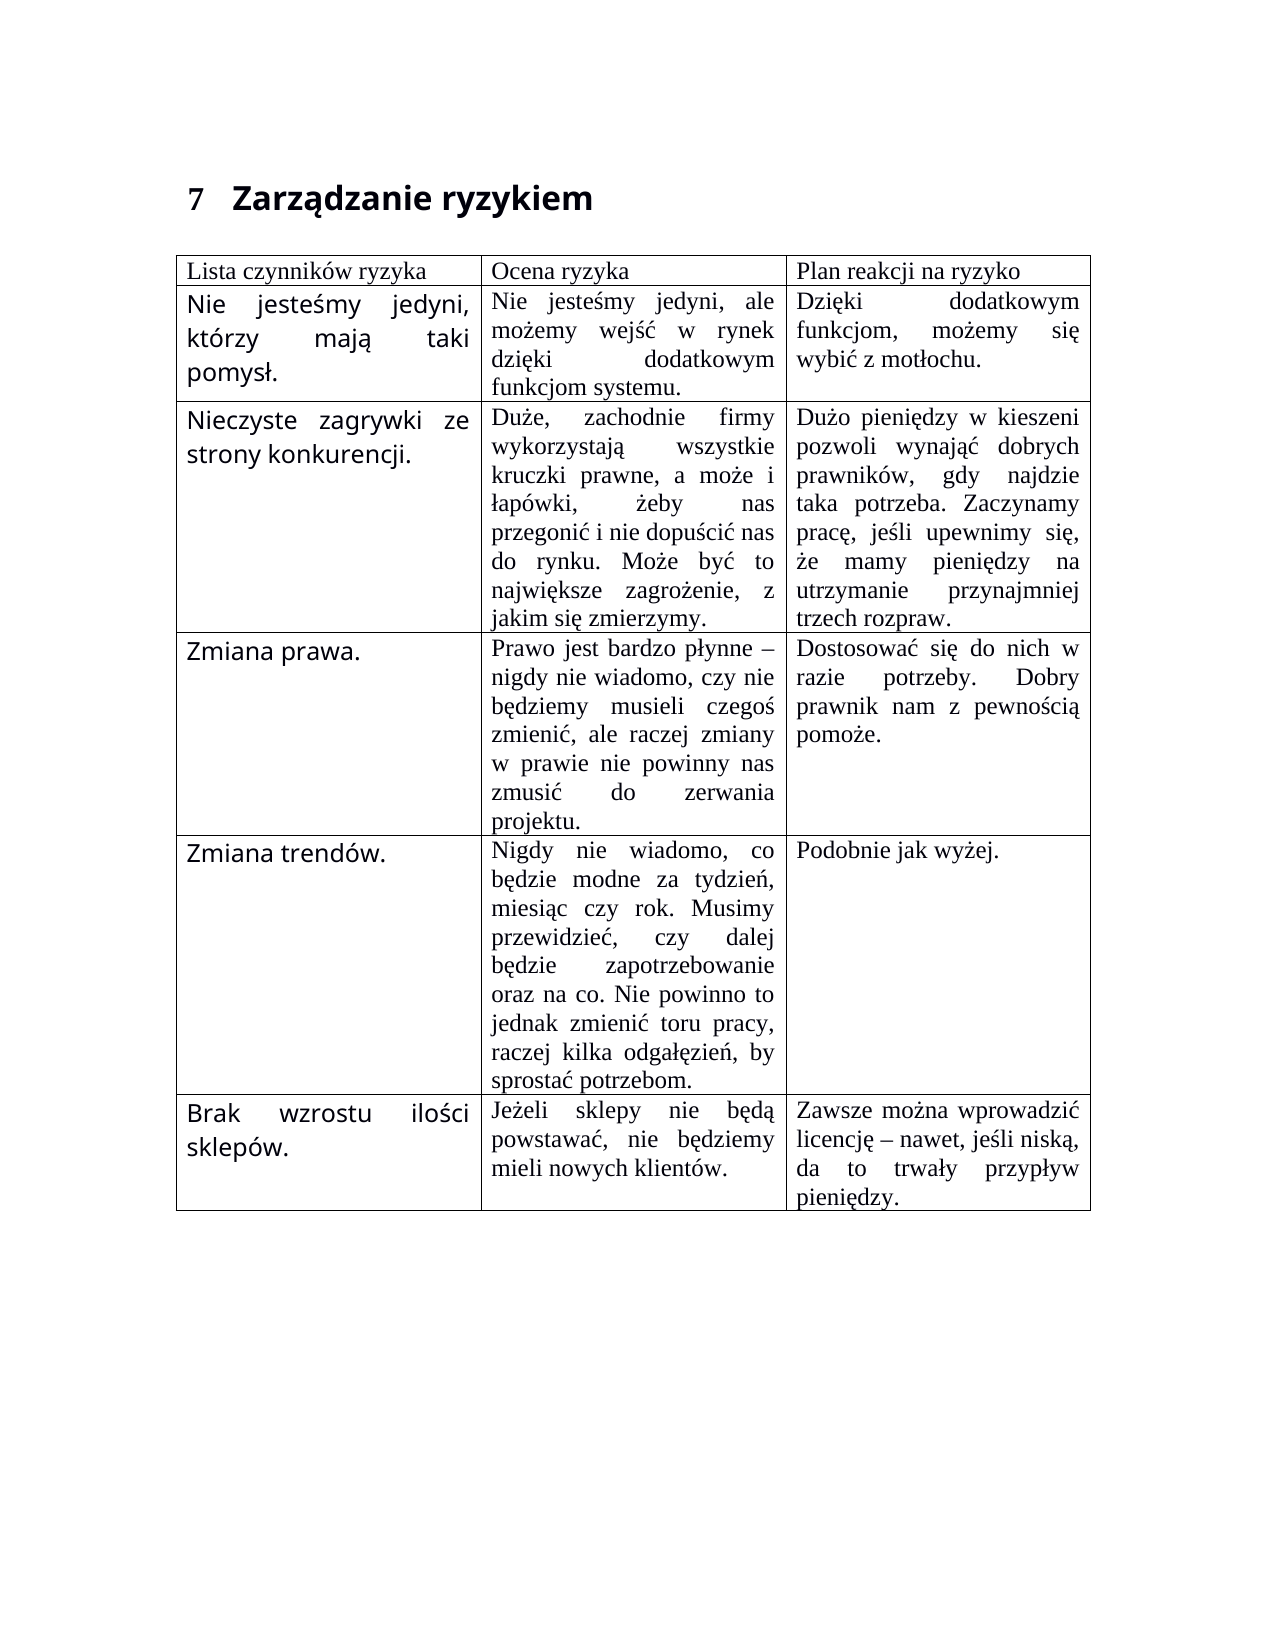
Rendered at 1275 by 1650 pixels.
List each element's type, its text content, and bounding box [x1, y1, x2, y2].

table_cell Dostosować się do nich w razie potrzeby. Dobry prawnik nam z pewnością pomoże. [787, 633, 1090, 834]
table_cell Nie jesteśmy jedyni, którzy mają taki pomysł. [177, 286, 481, 401]
table_cell Brak wzrostu ilości sklepów. [177, 1095, 481, 1210]
subtitle Zarządzanie ryzykiem [187, 175, 1087, 220]
table_cell Zmiana prawa. [177, 633, 481, 834]
table_header Plan reakcji na ryzyko [787, 256, 1090, 285]
table_cell Podobnie jak wyżej. [787, 836, 1090, 1094]
table_cell Dużo pieniędzy w kieszeni pozwoli wynająć dobrych prawników, gdy najdzie taka potrzeba. Zaczynamy pracę, jeśli upewnimy się, że mamy pieniędzy na utrzymanie przynajmniej trzech rozpraw. [787, 402, 1090, 632]
table_cell Nieczyste zagrywki ze strony konkurencji. [177, 402, 481, 632]
table_cell Nigdy nie wiadomo, co będzie modne za tydzień, miesiąc czy rok. Musimy przewidzieć, czy dalej będzie zapotrzebowanie oraz na co. Nie powinno to jednak zmienić toru pracy, raczej kilka odgałęzień, by sprostać potrzebom. [482, 836, 786, 1094]
table_header Lista czynników ryzyka [177, 256, 481, 285]
table_cell Duże, zachodnie firmy wykorzystają wszystkie kruczki prawne, a może i łapówki, żeby nas przegonić i nie dopuścić nas do rynku. Może być to największe zagrożenie, z jakim się zmierzymy. [482, 402, 786, 632]
table_cell Jeżeli sklepy nie będą powstawać, nie będziemy mieli nowych klientów. [482, 1095, 786, 1210]
table_cell Zawsze można wprowadzić licencję – nawet, jeśli niską, da to trwały przypływ pieniędzy. [787, 1095, 1090, 1210]
table_cell Prawo jest bardzo płynne – nigdy nie wiadomo, czy nie będziemy musieli czegoś zmienić, ale raczej zmiany w prawie nie powinny nas zmusić do zerwania projektu. [482, 633, 786, 834]
table_cell Dzięki dodatkowym funkcjom, możemy się wybić z motłochu. [787, 286, 1090, 401]
table_cell Zmiana trendów. [177, 836, 481, 1094]
table_cell Nie jesteśmy jedyni, ale możemy wejść w rynek dzięki dodatkowym funkcjom systemu. [482, 286, 786, 401]
table_header Ocena ryzyka [482, 256, 786, 285]
